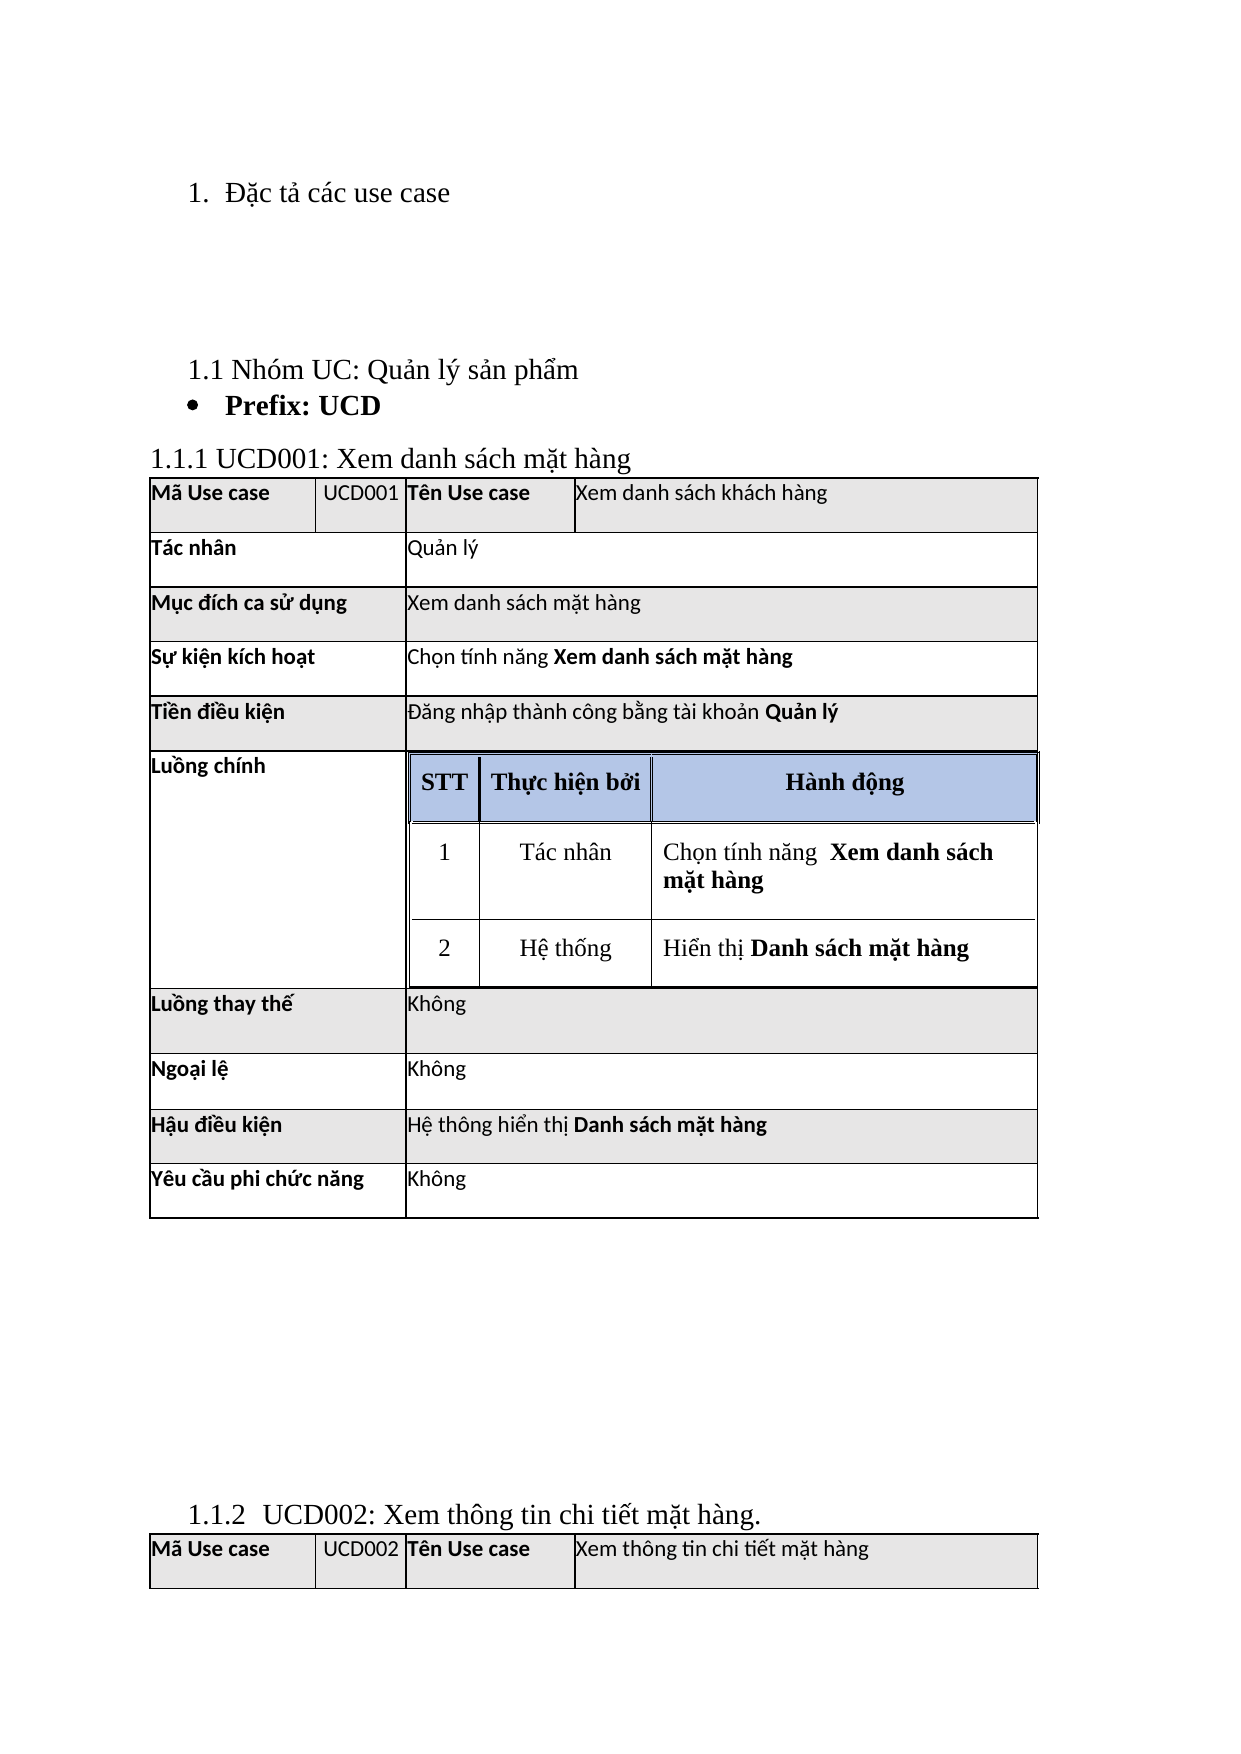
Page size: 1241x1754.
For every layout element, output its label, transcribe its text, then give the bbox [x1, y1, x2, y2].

table_header Xem danh sách khách hàng [576, 479, 1037, 532]
table_cell Hệ thông hiển thị Danh sách mặt hàng [407, 1110, 1037, 1163]
table_cell Mục đích ca sử dụng [151, 588, 405, 641]
table_cell Chọn tính năng Xem danh sách mặt hàng [407, 642, 1037, 695]
table_cell Không [407, 1054, 1037, 1108]
table_cell [480, 824, 651, 919]
subtitle Nhóm UC: Quản lý sản phẩm [187, 352, 1090, 385]
table_cell Tiền điều kiện [151, 697, 405, 750]
table_cell Luồng chính [151, 752, 405, 988]
table_header UCD002 [316, 1535, 405, 1588]
table_header Xem thông tin chi tiết mặt hàng [576, 1535, 1037, 1588]
table_cell Quản lý [407, 533, 1037, 586]
table_cell [652, 821, 1037, 986]
subtitle 1.1.1 UCD001: Xem danh sách mặt hàng [150, 441, 1090, 474]
table_header Mã Use case [151, 479, 315, 532]
table_cell Ngoại lệ [151, 1054, 405, 1108]
table_cell Sự kiện kích hoạt [151, 642, 405, 695]
table_cell Hậu điều kiện [151, 1110, 405, 1163]
table_cell [480, 920, 651, 986]
table_cell Không [407, 1164, 1037, 1217]
list Prefix: UCD [187, 388, 1090, 422]
table_cell Xem danh sách mặt hàng [407, 588, 1037, 641]
subtitle UCD002: Xem thông tin chi tiết mặt hàng. [187, 1497, 1090, 1530]
table_cell Luồng thay thế [151, 989, 405, 1053]
table_header Tên Use case [407, 479, 574, 532]
table_cell Không [407, 989, 1037, 1053]
table_cell Yêu cầu phi chức năng [151, 1164, 405, 1217]
table_cell Đăng nhập thành công bằng tài khoản Quản lý [407, 697, 1037, 750]
table_cell [410, 821, 479, 986]
table_header Mã Use case [151, 1535, 315, 1588]
subtitle Đặc tả các use case [187, 175, 1090, 208]
table_header UCD001 [316, 479, 405, 532]
table_cell Tác nhân [151, 533, 405, 586]
table_header Tên Use case [407, 1535, 574, 1588]
